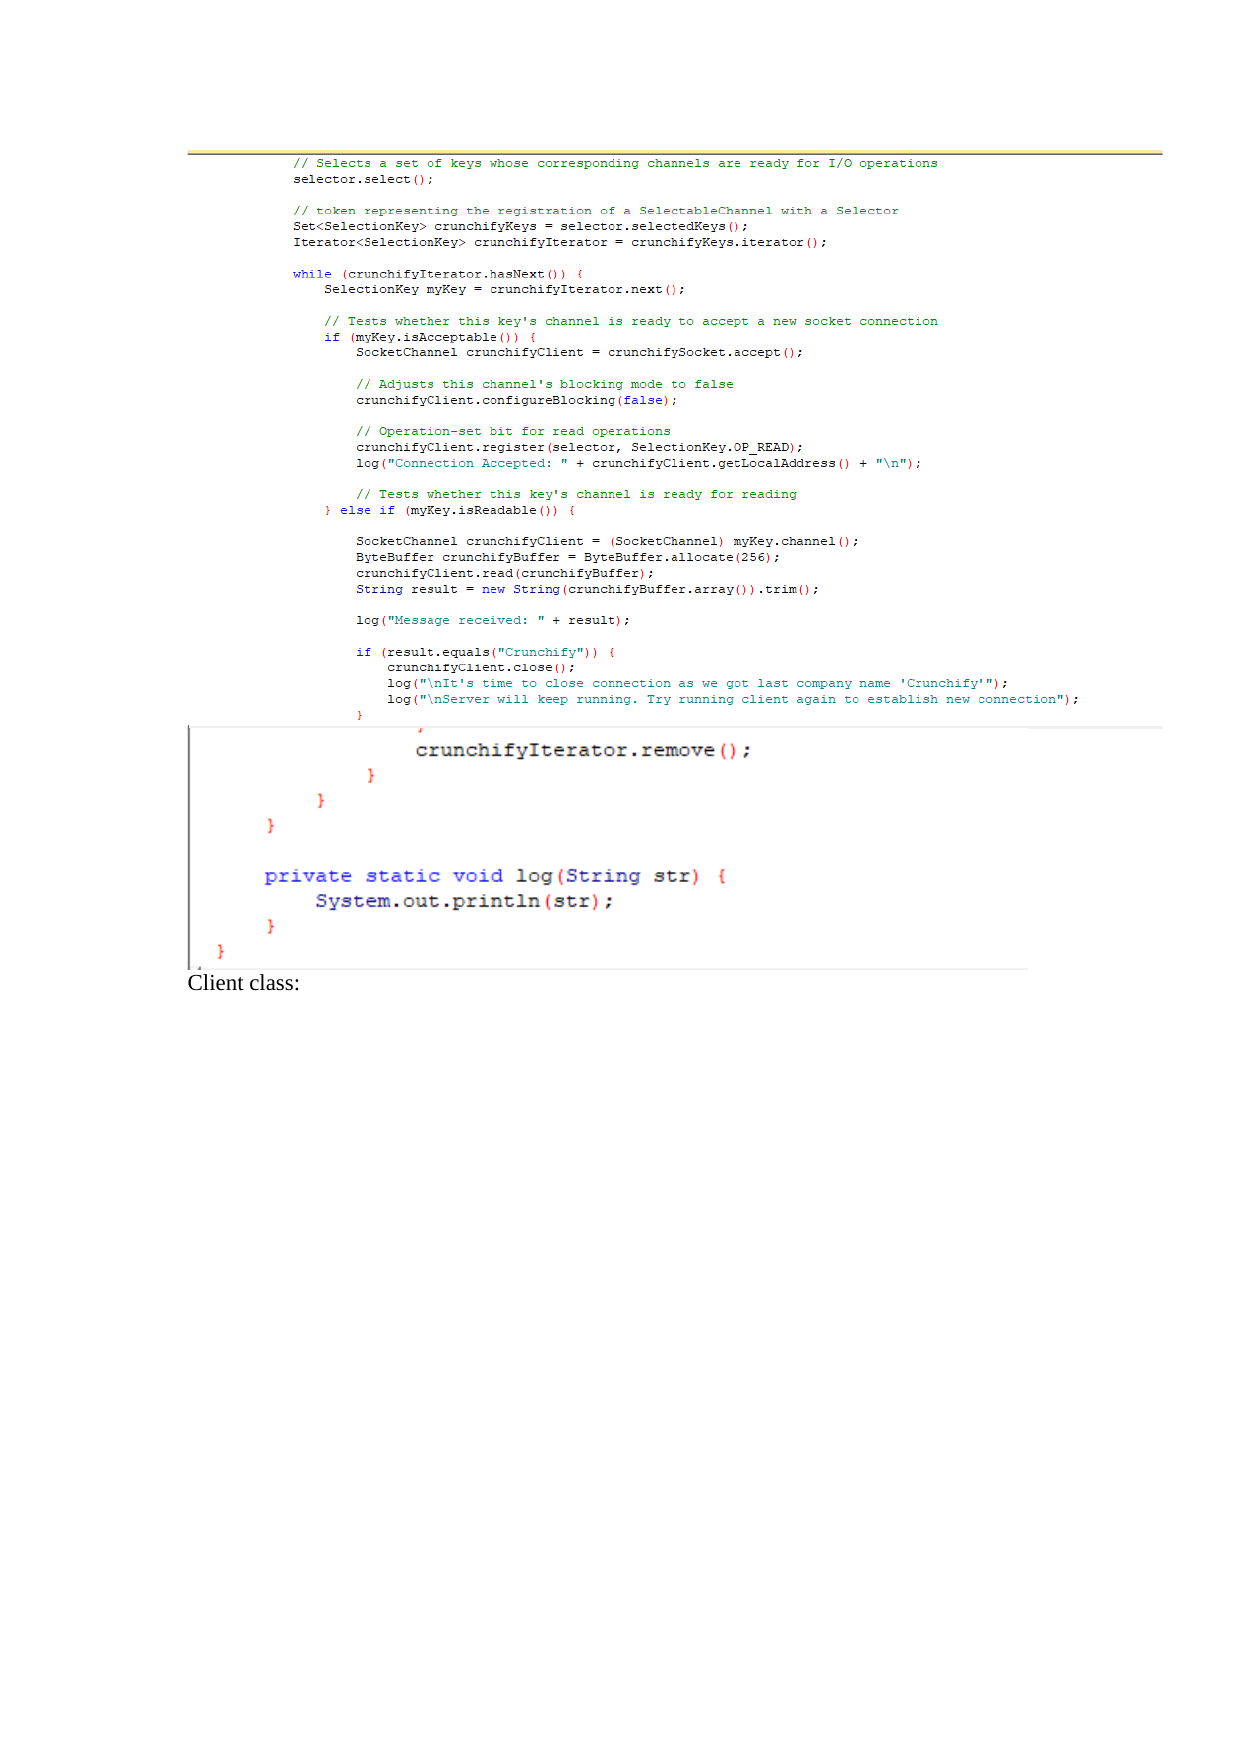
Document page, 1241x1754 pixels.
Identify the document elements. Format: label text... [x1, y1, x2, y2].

text Client class: [187, 969, 1053, 996]
picture [187, 150, 1163, 970]
